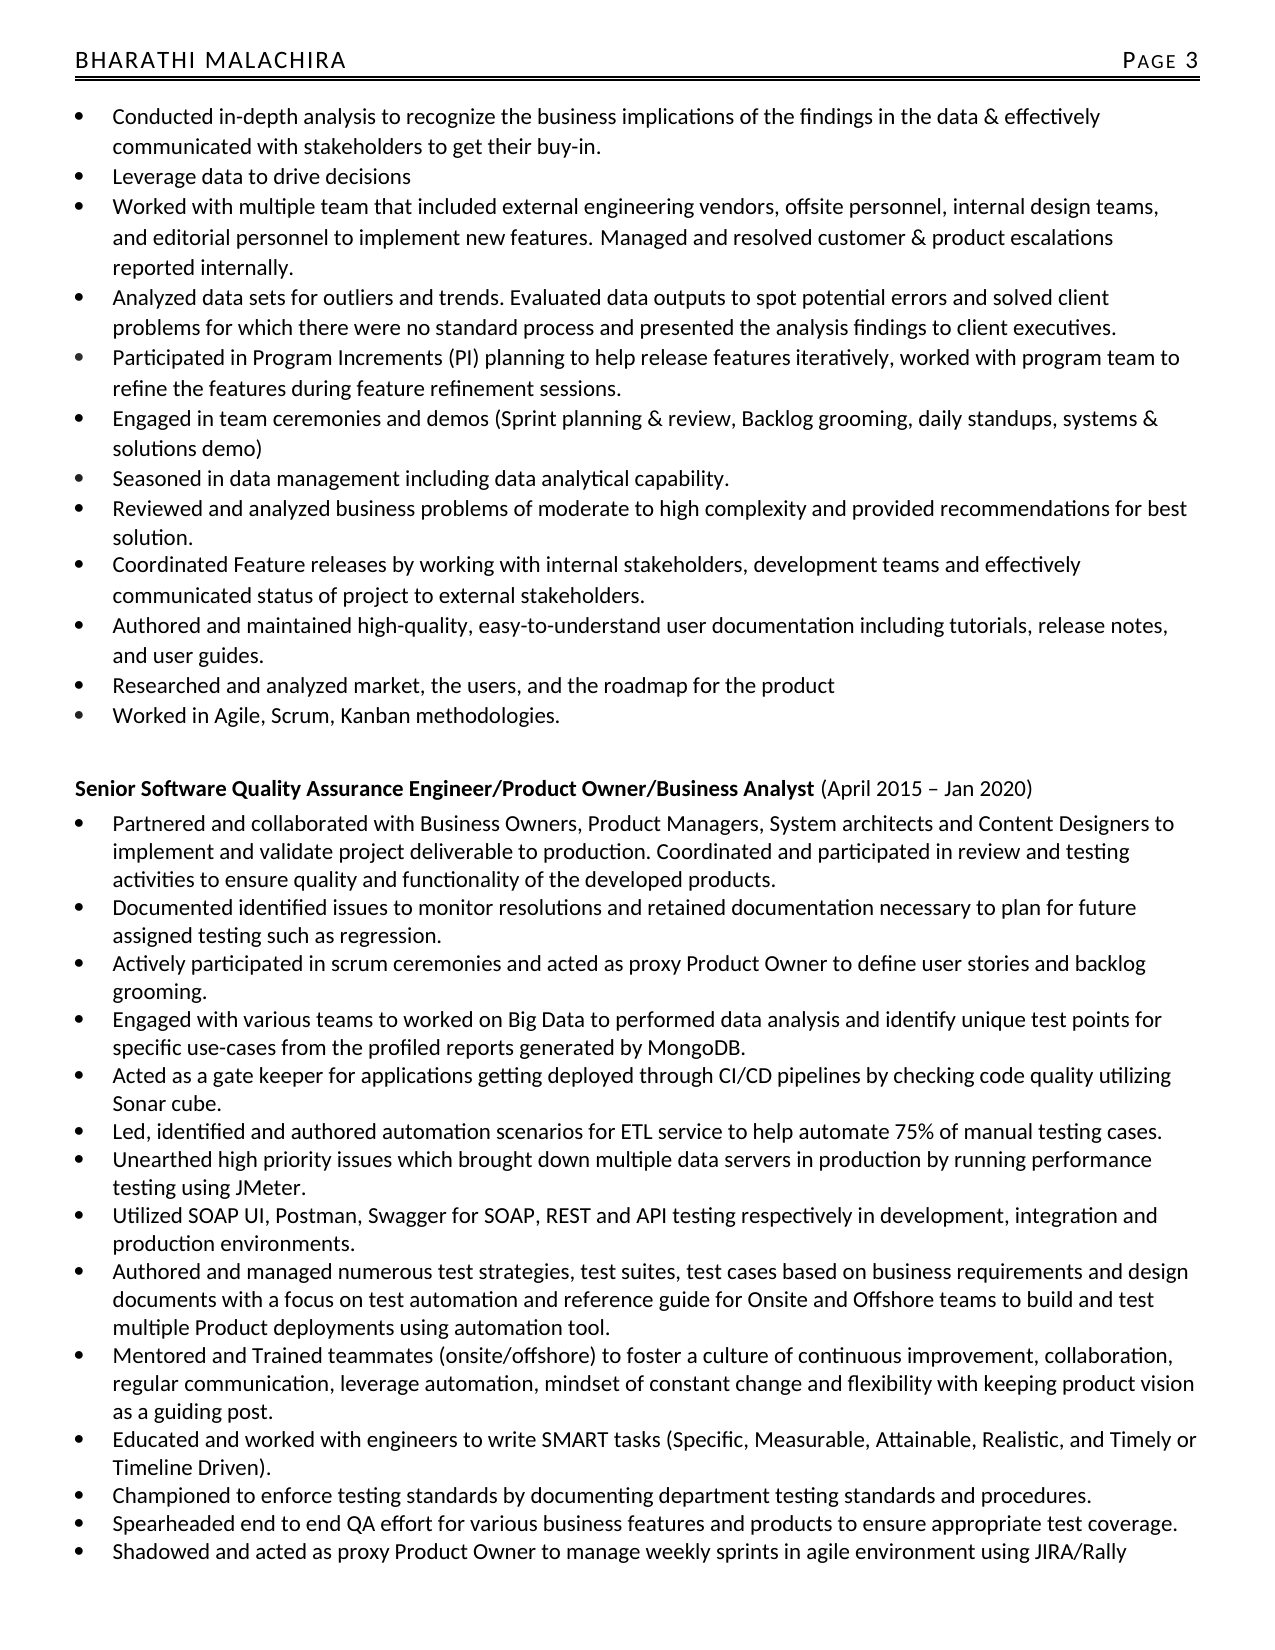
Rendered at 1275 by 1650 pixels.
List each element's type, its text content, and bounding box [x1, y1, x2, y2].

list Unearthed high priority issues which brought down multiple data servers in production by running performance testing using JMeter. [75, 1145, 1200, 1201]
list Researched and analyzed market, the users, and the roadmap for the product [75, 671, 1200, 699]
list Acted as a gate keeper for applications getting deployed through CI/CD pipelines by checking code quality utilizing Sonar cube. [75, 1061, 1200, 1117]
list Mentored and Trained teammates (onsite/offshore) to foster a culture of continuous improvement, collaboration, regular communication, leverage automation, mindset of constant change and flexibility with keeping product vision as a guiding post. [75, 1341, 1200, 1425]
text Senior Software Quality Assurance Engineer/Product Owner/Business Analyst (April 2015 – Jan 2020) [75, 774, 1200, 803]
list Documented identified issues to monitor resolutions and retained documentation necessary to plan for future assigned testing such as regression. [75, 893, 1200, 949]
list Engaged with various teams to worked on Big Data to performed data analysis and identify unique test points for specific use-cases from the profiled reports generated by MongoDB. [75, 1005, 1200, 1061]
list Authored and managed numerous test strategies, test suites, test cases based on business requirements and design documents with a focus on test automation and reference guide for Onsite and Offshore teams to build and test multiple Product deployments using automation tool. [75, 1257, 1200, 1341]
list Worked in Agile, Scrum, Kanban methodologies. [75, 702, 1200, 730]
list Actively participated in scrum ceremonies and acted as proxy Product Owner to define user stories and backlog grooming. [75, 949, 1200, 1005]
list Analyzed data sets for outliers and trends. Evaluated data outputs to spot potential errors and solved client problems for which there were no standard process and presented the analysis findings to client executives. [75, 283, 1200, 341]
list Leverage data to drive decisions [75, 162, 1200, 190]
list Worked with multiple team that included external engineering vendors, offsite personnel, internal design teams, and editorial personnel to implement new features. Managed and resolved customer & product escalations reported internally. [75, 192, 1200, 281]
list Shadowed and acted as proxy Product Owner to manage weekly sprints in agile environment using JIRA/Rally [75, 1537, 1200, 1565]
list Conducted in-depth analysis to recognize the business implications of the findings in the data & effectively communicated with stakeholders to get their buy-in. [75, 102, 1200, 160]
list Partnered and collaborated with Business Owners, Product Managers, System architects and Content Designers to implement and validate project deliverable to production. Coordinated and participated in review and testing activities to ensure quality and functionality of the developed products. [75, 809, 1200, 893]
list Reviewed and analyzed business problems of moderate to high complexity and provided recommendations for best solution. [75, 494, 1200, 551]
list Coordinated Feature releases by working with internal stakeholders, development teams and effectively communicated status of project to external stakeholders. [75, 551, 1200, 609]
list Seasoned in data management including data analytical capability. [75, 464, 1200, 492]
list Participated in Program Increments (PI) planning to help release features iteratively, worked with program team to refine the features during feature refinement sessions. [75, 343, 1200, 402]
list Engaged in team ceremonies and demos (Sprint planning & review, Backlog grooming, daily standups, systems & solutions demo) [75, 404, 1200, 462]
list Spearheaded end to end QA effort for various business features and products to ensure appropriate test coverage. [75, 1509, 1200, 1537]
list Led, identified and authored automation scenarios for ETL service to help automate 75% of manual testing cases. [75, 1117, 1200, 1145]
list Educated and worked with engineers to write SMART tasks (Specific, Measurable, Attainable, Realistic, and Timely or Timeline Driven). [75, 1425, 1200, 1481]
list Authored and maintained high-quality, easy-to-understand user documentation including tutorials, release notes, and user guides. [75, 611, 1200, 669]
list Championed to enforce testing standards by documenting department testing standards and procedures. [75, 1481, 1200, 1509]
list Utilized SOAP UI, Postman, Swagger for SOAP, REST and API testing respectively in development, integration and production environments. [75, 1201, 1200, 1257]
